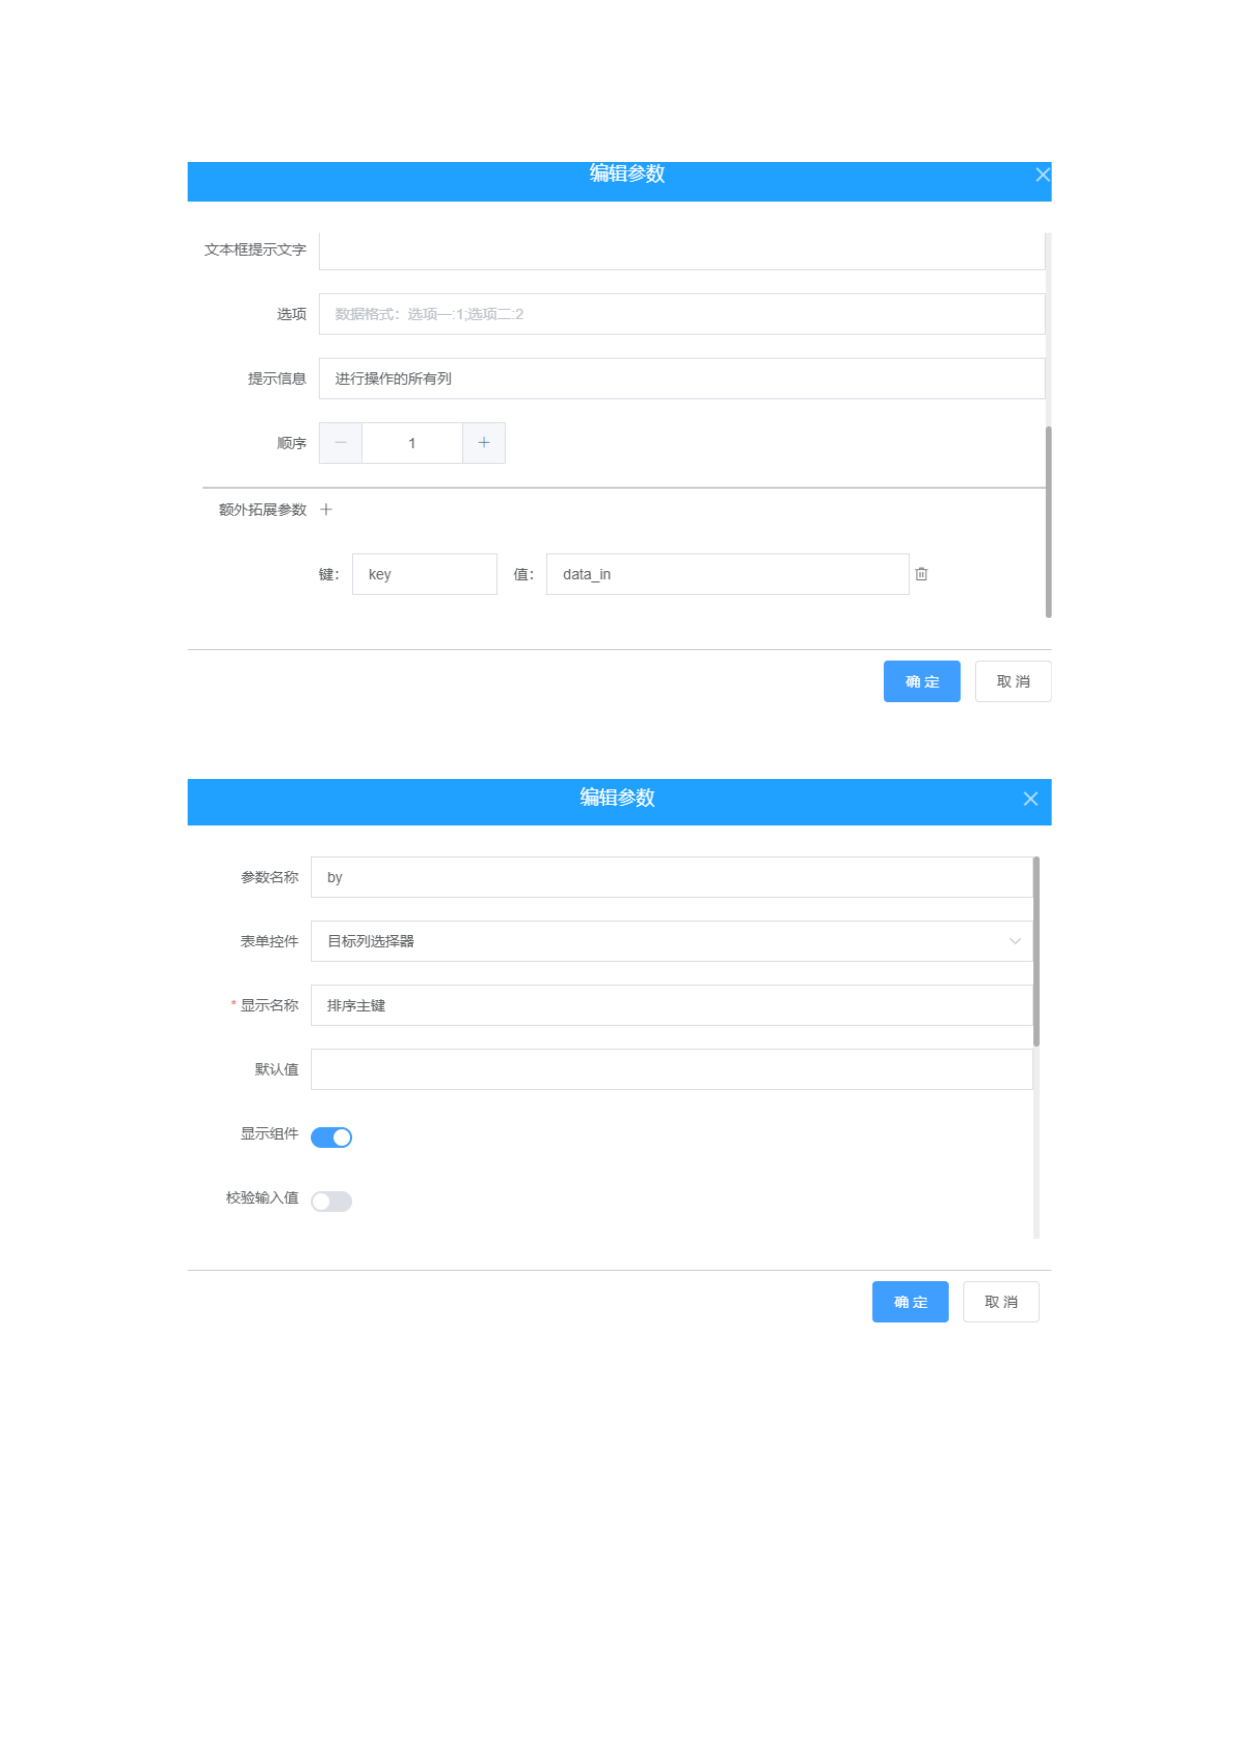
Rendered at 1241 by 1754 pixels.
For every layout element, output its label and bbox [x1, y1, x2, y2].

picture [187, 162, 1052, 723]
picture [187, 779, 1052, 1339]
